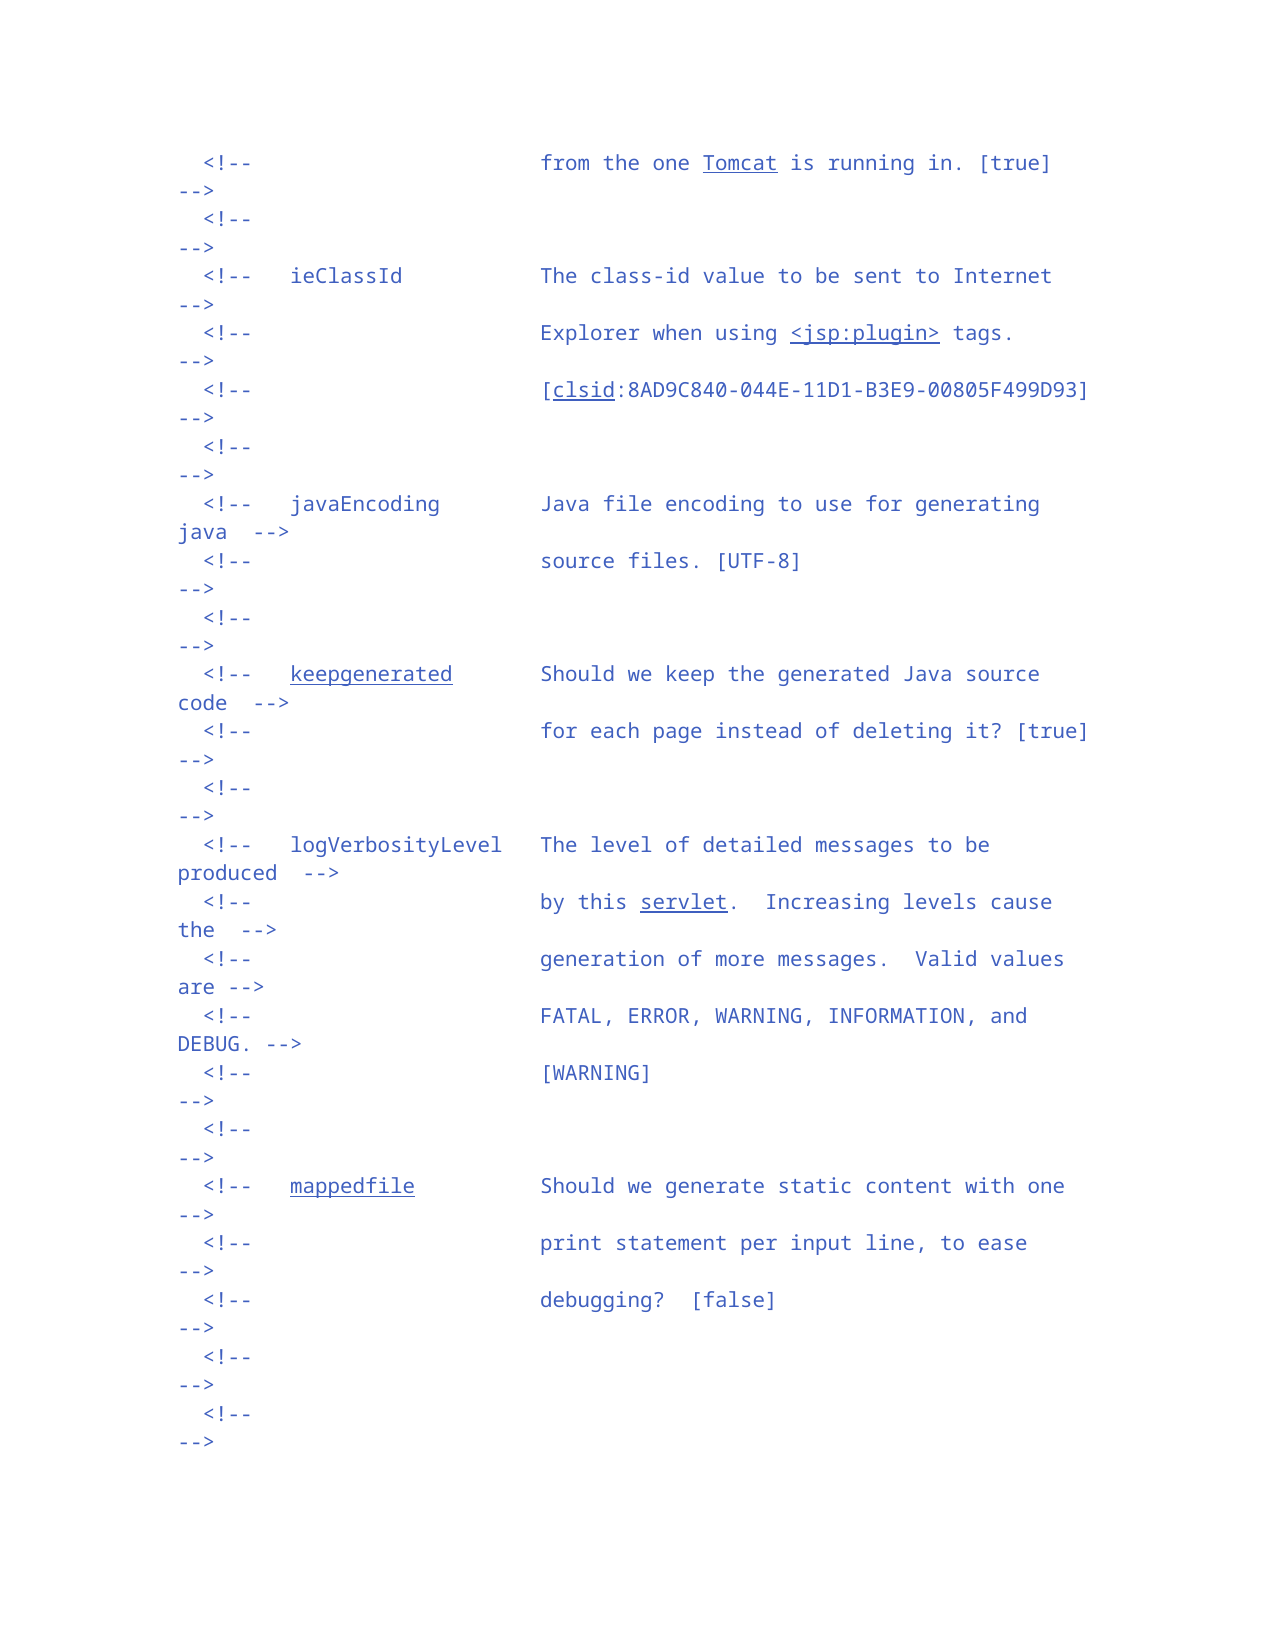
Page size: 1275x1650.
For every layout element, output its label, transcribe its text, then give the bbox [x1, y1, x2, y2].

text <!-- debugging? [false] --> [177, 1285, 1098, 1342]
text <!-- mappedfile Should we generate static content with one --> [177, 1171, 1098, 1228]
text <!-- source files. [UTF-8] --> [177, 546, 1098, 603]
text <!-- ieClassId The class-id value to be sent to Internet --> [177, 261, 1098, 318]
text <!-- FATAL, ERROR, WARNING, INFORMATION, and DEBUG. --> [177, 1001, 1098, 1058]
text <!-- --> [177, 204, 1098, 261]
text <!-- --> [177, 1114, 1098, 1171]
text <!-- --> [177, 1342, 1098, 1399]
text <!-- Explorer when using <jsp:plugin> tags. --> [177, 318, 1098, 375]
text <!-- print statement per input line, to ease --> [177, 1228, 1098, 1285]
text <!-- [clsid:8AD9C840-044E-11D1-B3E9-00805F499D93] --> [177, 375, 1098, 432]
text <!-- --> [177, 432, 1098, 489]
text <!-- javaEncoding Java file encoding to use for generating java --> [177, 489, 1098, 546]
text <!-- generation of more messages. Valid values are --> [177, 944, 1098, 1001]
text <!-- logVerbosityLevel The level of detailed messages to be produced --> [177, 830, 1098, 887]
text <!-- from the one Tomcat is running in. [true] --> [177, 148, 1098, 204]
text <!-- for each page instead of deleting it? [true] --> [177, 716, 1098, 773]
text <!-- [WARNING] --> [177, 1058, 1098, 1114]
text <!-- by this servlet. Increasing levels cause the --> [177, 887, 1098, 944]
text <!-- --> [177, 773, 1098, 830]
text <!-- --> [177, 603, 1098, 659]
text <!-- --> [177, 1399, 1098, 1456]
text <!-- keepgenerated Should we keep the generated Java source code --> [177, 659, 1098, 716]
